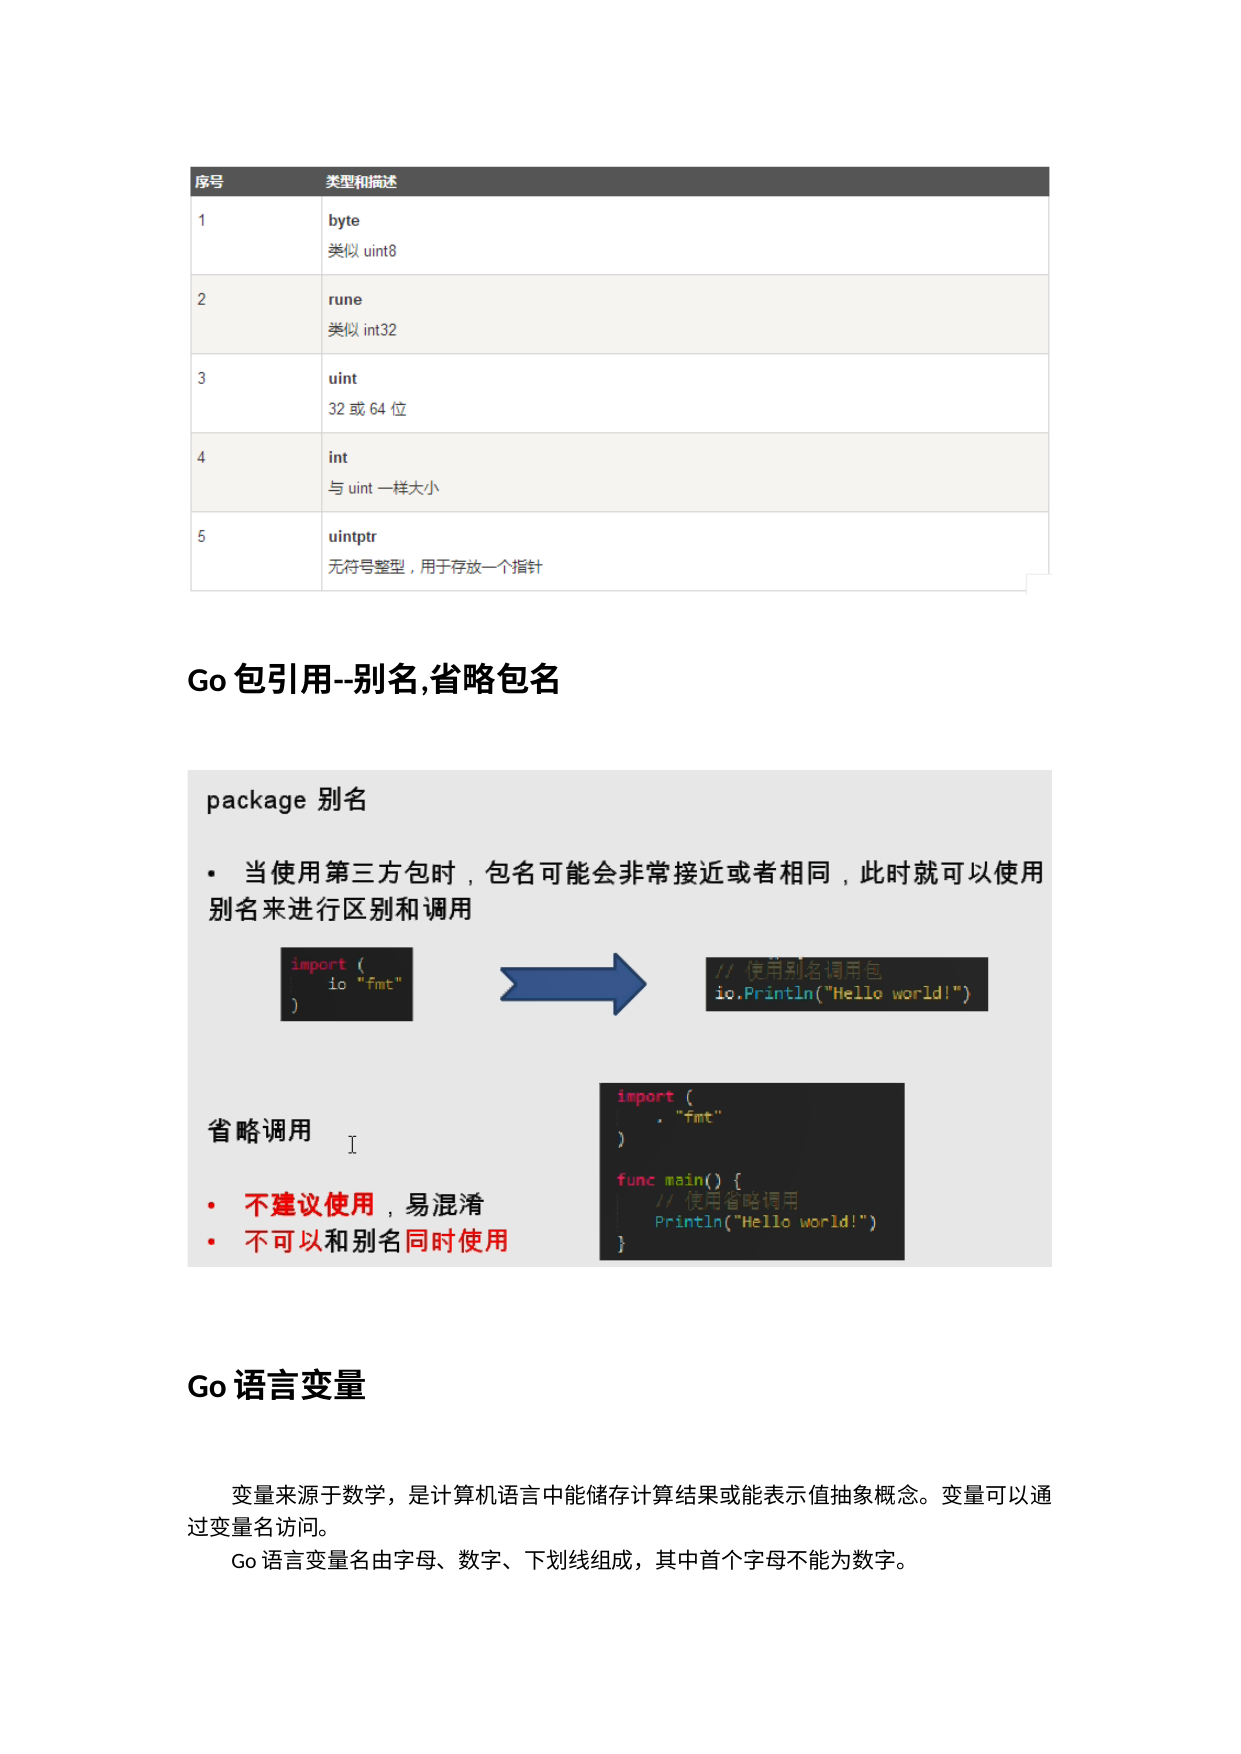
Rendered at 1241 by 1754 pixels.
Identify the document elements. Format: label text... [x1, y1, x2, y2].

text Go 语言变量名由字母、数字、下划线组成，其中首个字母不能为数字。 [187, 1542, 1053, 1575]
picture [187, 162, 1053, 595]
text 变量来源于数学，是计算机语言中能储存计算结果或能表示值抽象概念。变量可以通过变量名访问。 [187, 1477, 1053, 1542]
subtitle Go包引用--别名,省略包名 [187, 644, 1053, 709]
subtitle Go语言变量 [187, 1350, 1053, 1415]
picture [187, 770, 1052, 1267]
